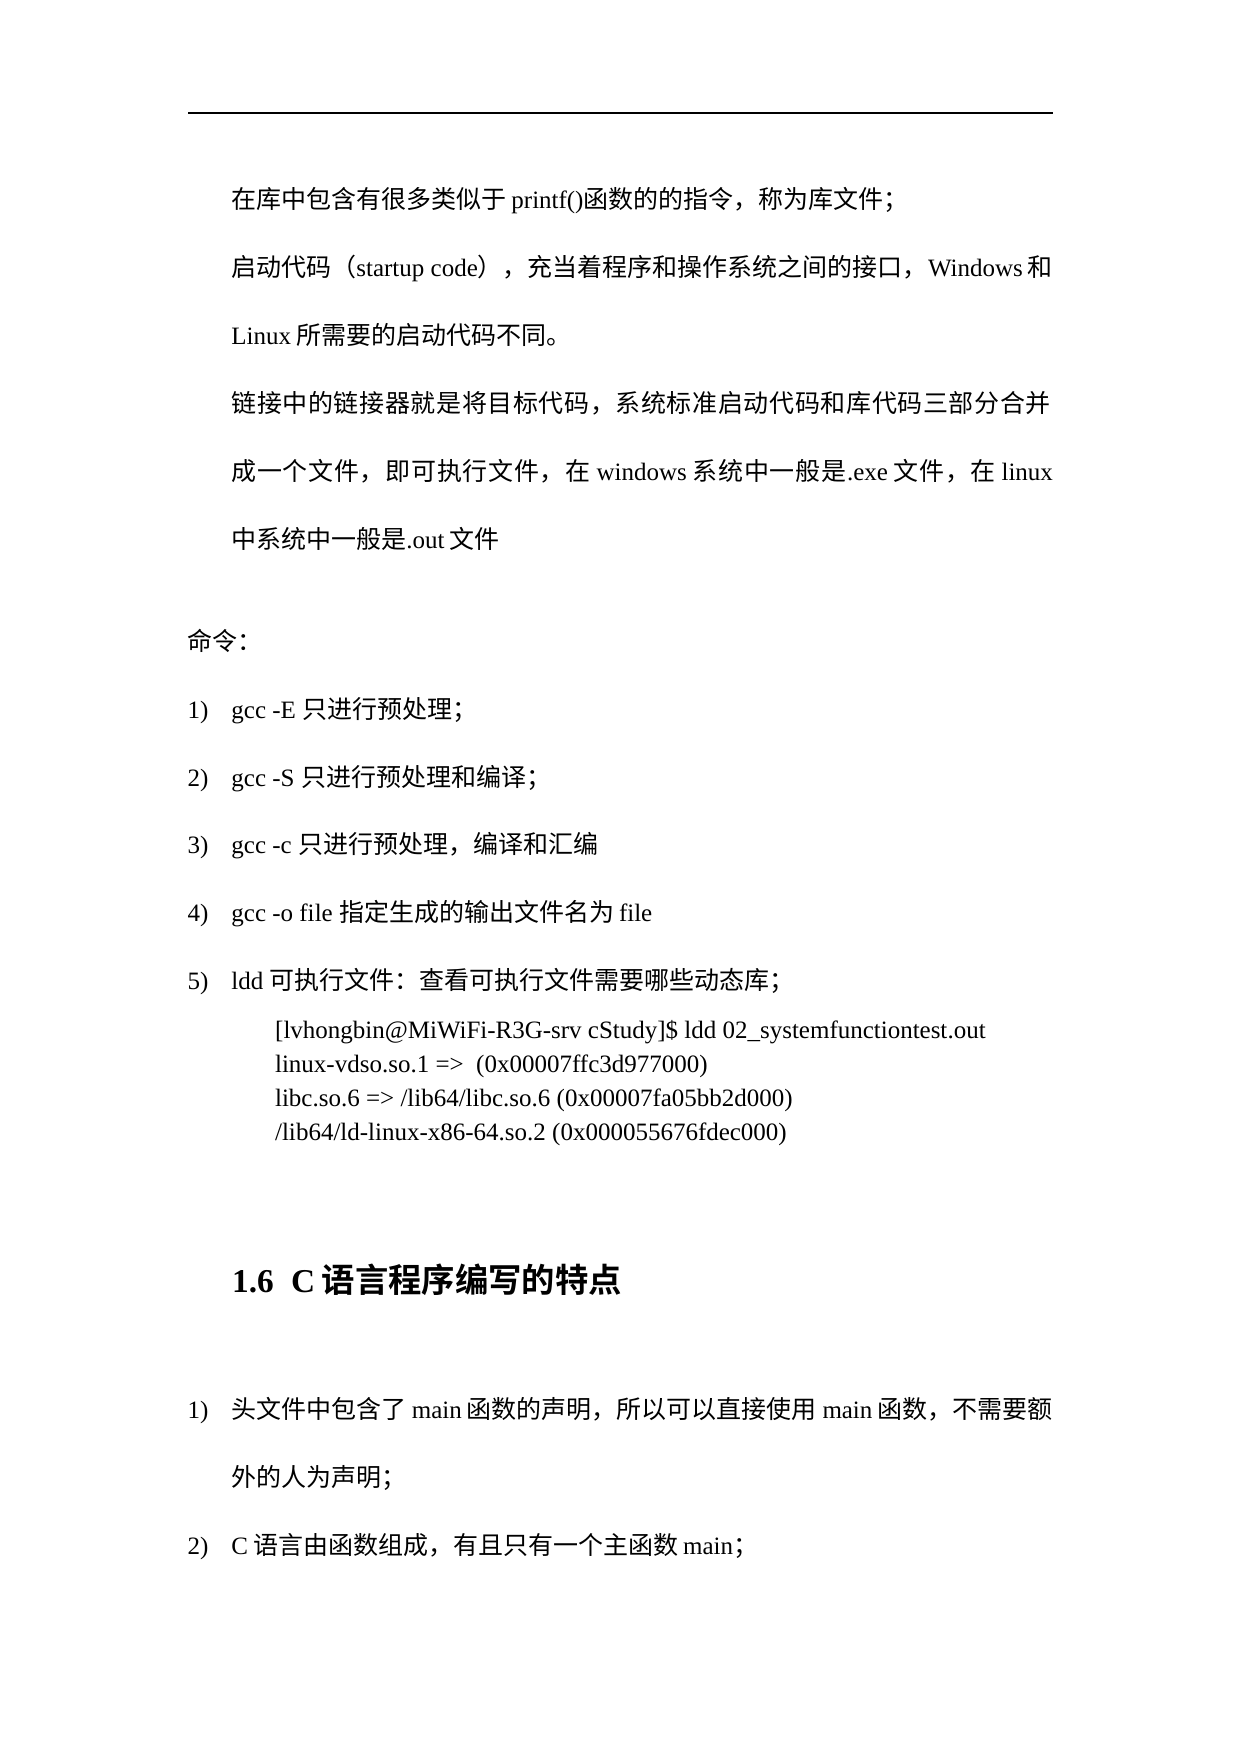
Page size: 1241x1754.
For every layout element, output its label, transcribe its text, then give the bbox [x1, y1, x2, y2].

list 在库中包含有很多类似于printf()函数的的指令，称为库文件； [231, 164, 1053, 232]
list gcc -E 只进行预处理； [187, 673, 1053, 741]
list 头文件中包含了main函数的声明，所以可以直接使用main函数，不需要额外的人为声明； [187, 1374, 1053, 1509]
list 启动代码（startup code），充当着程序和操作系统之间的接口，Windows和Linux所需要的启动代码不同。 [231, 232, 1053, 368]
list gcc -o file 指定生成的输出文件名为file [187, 877, 1053, 945]
list gcc -c 只进行预处理，编译和汇编 [187, 809, 1053, 877]
list ldd 可执行文件：查看可执行文件需要哪些动态库； [187, 945, 1053, 1013]
text /lib64/ld-linux-x86-64.so.2 (0x000055676fdec000) [231, 1115, 1053, 1149]
text libc.so.6 => /lib64/libc.so.6 (0x00007fa05bb2d000) [231, 1081, 1053, 1115]
text [lvhongbin@MiWiFi-R3G-srv cStudy]$ ldd 02_systemfunctiontest.out [231, 1013, 1053, 1047]
list C语言由函数组成，有且只有一个主函数main； [187, 1509, 1053, 1577]
subtitle C语言程序编写的特点 [232, 1244, 1053, 1312]
list gcc -S 只进行预处理和编译； [187, 741, 1053, 809]
list 链接中的链接器就是将目标代码，系统标准启动代码和库代码三部分合并成一个文件，即可执行文件，在windows系统中一般是.exe文件，在linux中系统中一般是.out文件 [231, 368, 1053, 571]
text 命令： [187, 605, 1053, 673]
text linux-vdso.so.1 => (0x00007ffc3d977000) [231, 1047, 1053, 1081]
